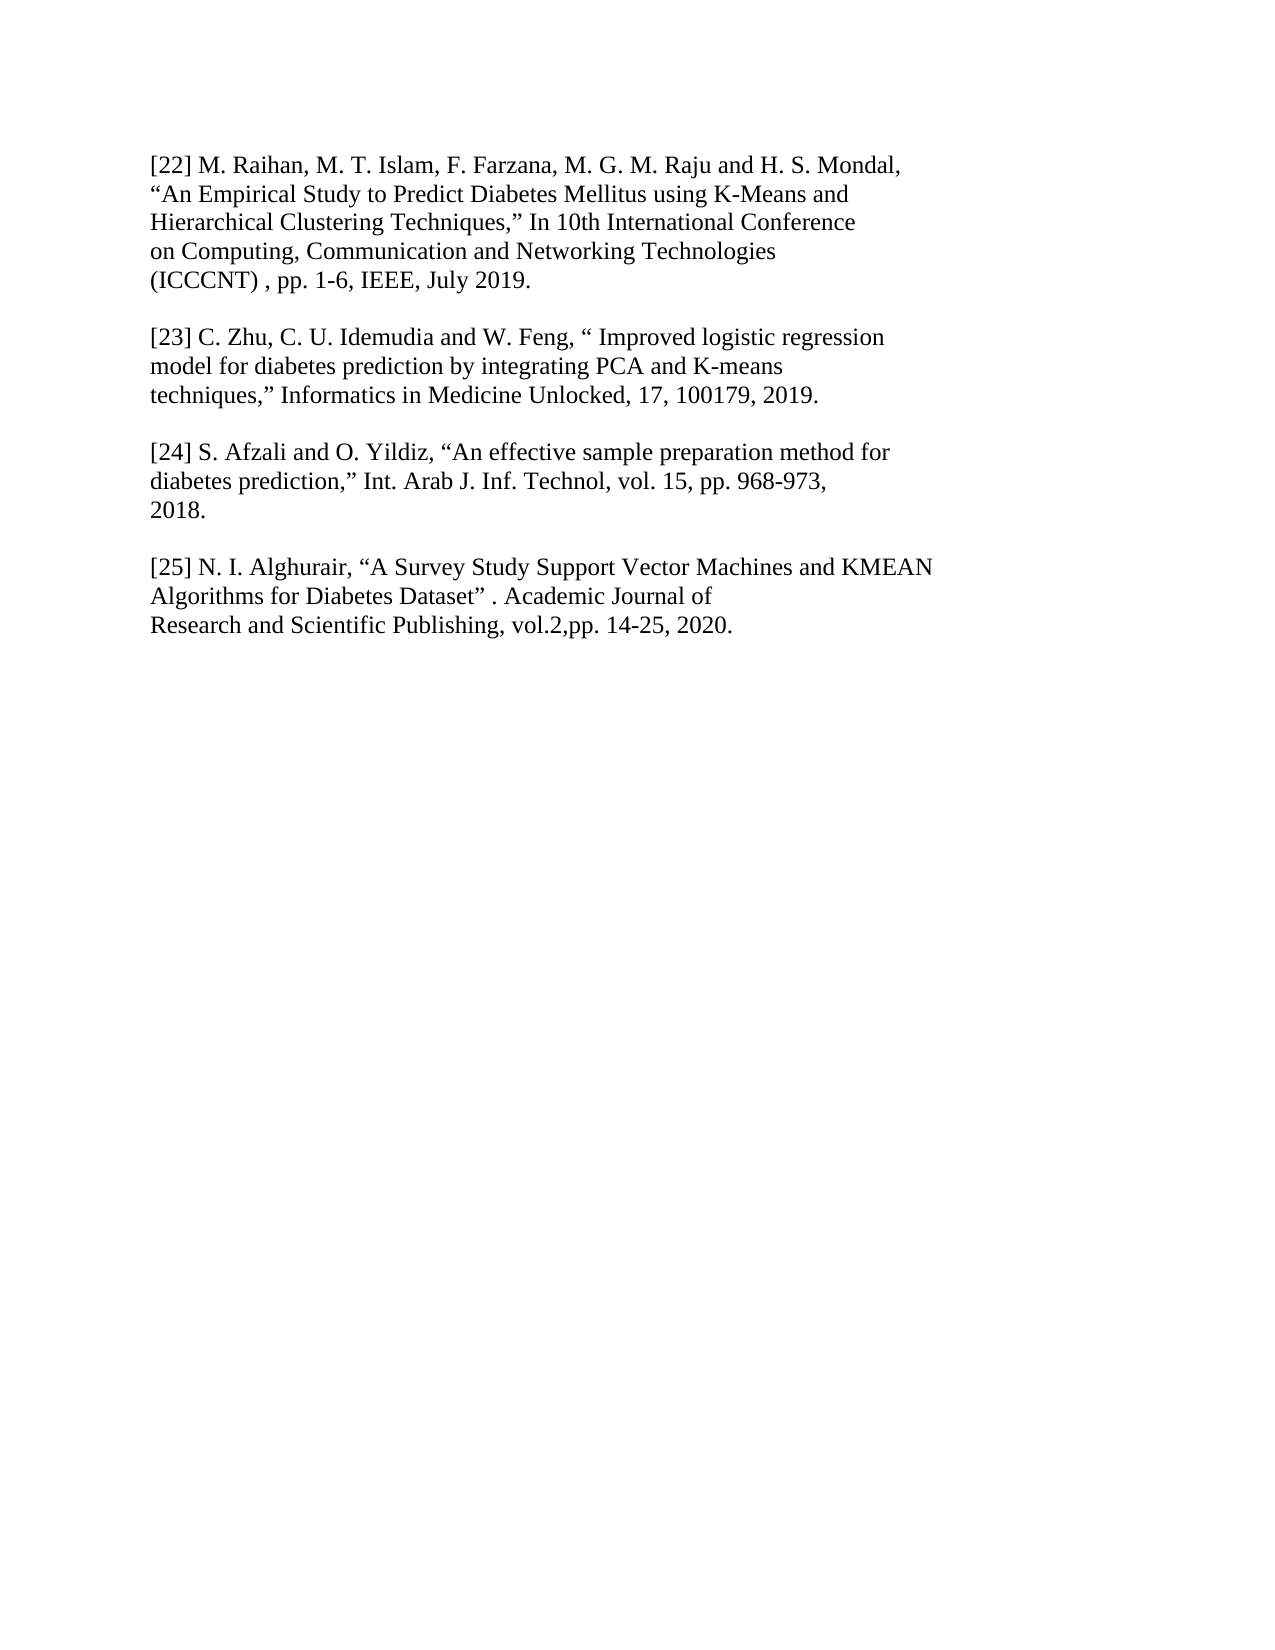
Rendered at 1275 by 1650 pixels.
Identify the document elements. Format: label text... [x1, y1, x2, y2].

text 2018. [150, 495, 1125, 524]
text [25] N. I. Alghurair, “A Survey Study Support Vector Machines and KMEAN [150, 552, 1125, 581]
text techniques,” Informatics in Medicine Unlocked, 17, 100179, 2019. [150, 380, 1125, 409]
text Research and Scientific Publishing, vol.2,pp. 14-25, 2020. [150, 610, 1125, 639]
text “An Empirical Study to Predict Diabetes Mellitus using K-Means and [150, 179, 1125, 207]
text [24] S. Afzali and O. Yildiz, “An effective sample preparation method for [150, 437, 1125, 466]
text on Computing, Communication and Networking Technologies [150, 236, 1125, 265]
text [23] C. Zhu, C. U. Idemudia and W. Feng, “ Improved logistic regression [150, 322, 1125, 351]
text diabetes prediction,” Int. Arab J. Inf. Technol, vol. 15, pp. 968-973, [150, 466, 1125, 495]
text [22] M. Raihan, M. T. Islam, F. Farzana, M. G. M. Raju and H. S. Mondal, [150, 150, 1125, 179]
text Algorithms for Diabetes Dataset” . Academic Journal of [150, 581, 1125, 610]
text model for diabetes prediction by integrating PCA and K-means [150, 351, 1125, 380]
text (ICCCNT) , pp. 1-6, IEEE, July 2019. [150, 265, 1125, 294]
text Hierarchical Clustering Techniques,” In 10th International Conference [150, 207, 1125, 236]
